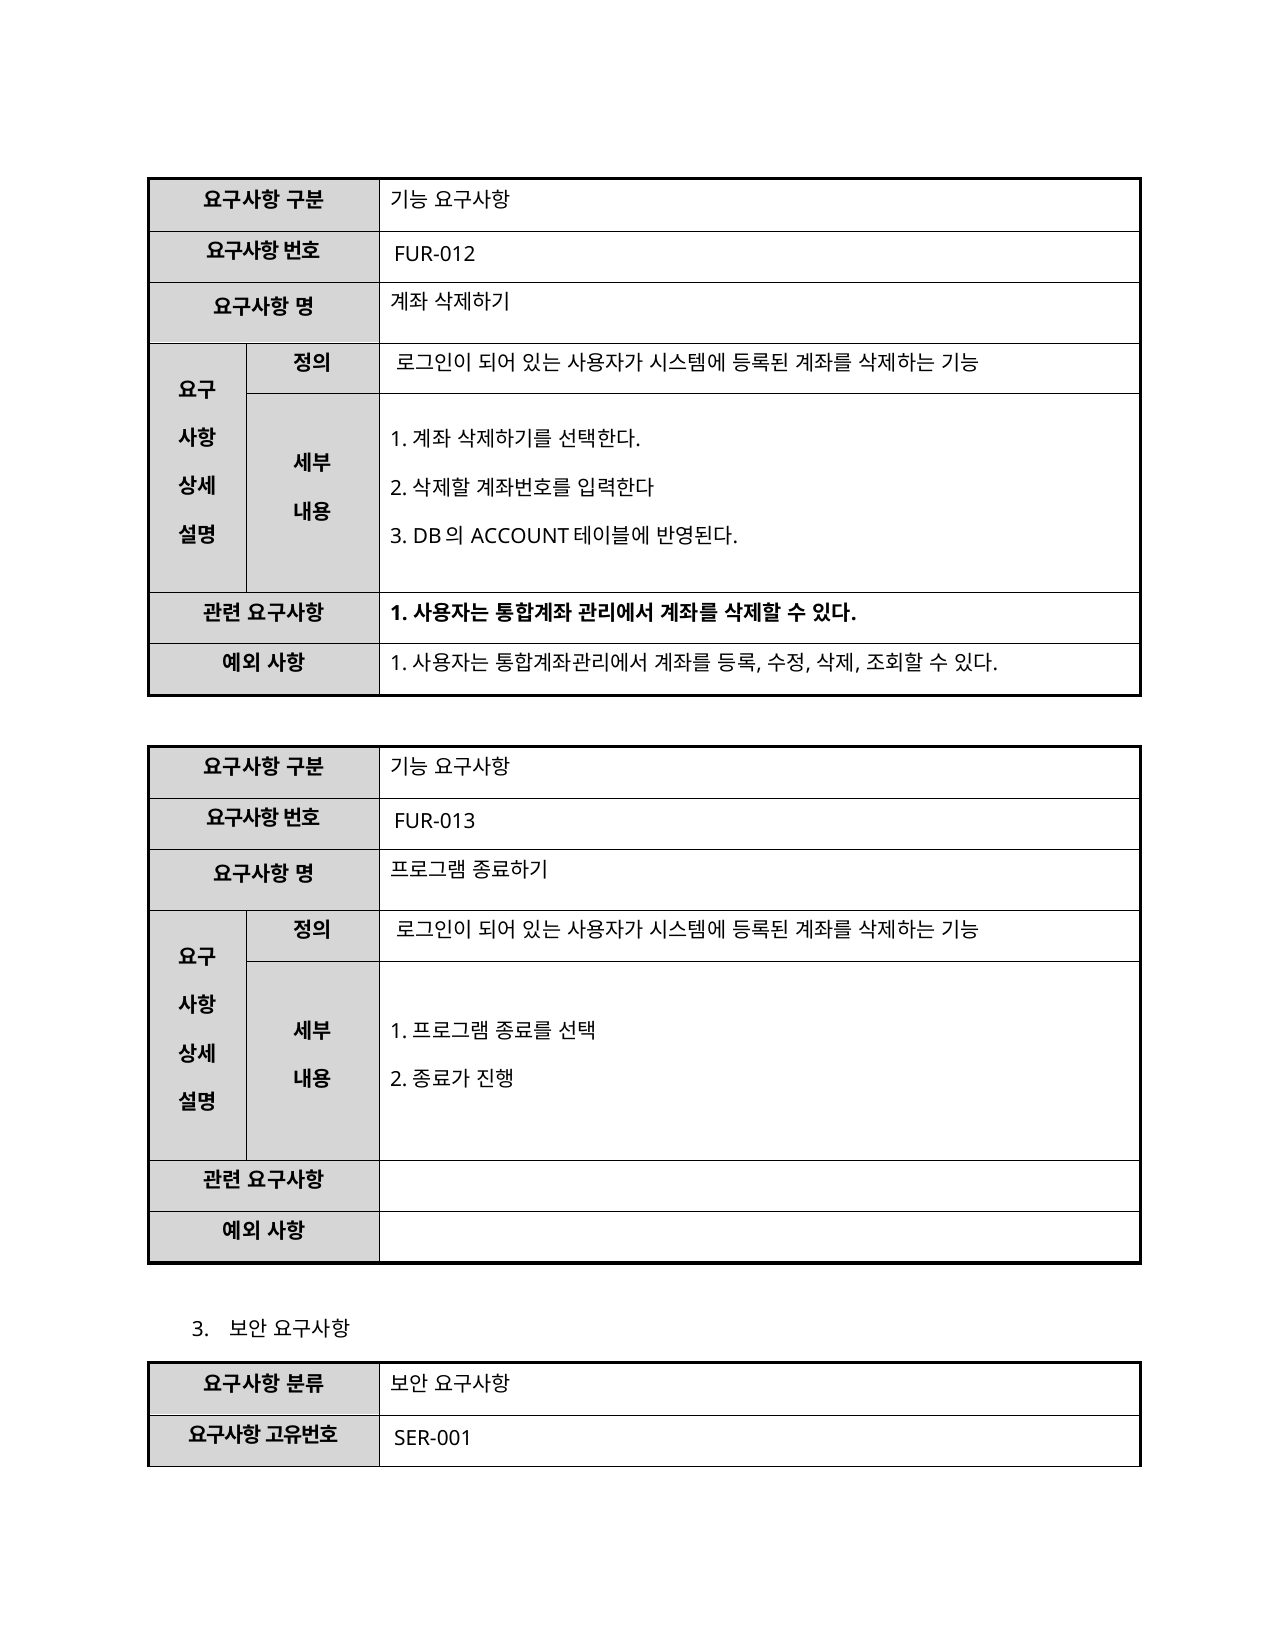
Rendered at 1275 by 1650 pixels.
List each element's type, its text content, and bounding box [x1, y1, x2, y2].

table_cell 예외 사항 [150, 644, 379, 694]
table_cell 요구사항 고유번호 [150, 1416, 379, 1466]
table_cell 1. 프로그램 종료를 선택 2. 종료가 진행 [380, 962, 1139, 1160]
table_cell 예외 사항 [150, 1212, 379, 1261]
table_cell 정의 [247, 911, 379, 961]
table_header 요구사항 구분 [150, 180, 379, 231]
table_header 요구사항 분류 [150, 1364, 379, 1414]
table_cell FUR-012 [380, 232, 1139, 282]
table_cell 요구사항 명 [150, 850, 379, 910]
table_cell 1. 계좌 삭제하기를 선택한다. 2. 삭제할 계좌번호를 입력한다 3. DB의 ACCOUNT테이블에 반영된다. [380, 394, 1139, 592]
table_cell 관련 요구사항 [150, 593, 379, 643]
table_cell 정의 [247, 344, 379, 393]
table_header 보안 요구사항 [380, 1364, 1139, 1414]
table_cell 요구사항 번호 [150, 799, 379, 849]
table_cell 세부 내용 [247, 394, 379, 592]
table_cell 로그인이 되어 있는 사용자가 시스템에 등록된 계좌를 삭제하는 기능 [380, 344, 1139, 393]
table_cell 계좌 삭제하기 [380, 283, 1139, 342]
table_cell 로그인이 되어 있는 사용자가 시스템에 등록된 계좌를 삭제하는 기능 [380, 911, 1139, 961]
table_cell 프로그램 종료하기 [380, 850, 1139, 910]
list 보안 요구사항 [192, 1312, 1125, 1342]
table_cell 1. 사용자는 통합계좌 관리에서 계좌를 삭제할 수 있다. [380, 593, 1139, 643]
table_header 기능 요구사항 [380, 748, 1139, 798]
table_cell 요구사항 명 [150, 283, 379, 342]
table_cell 요구 사항 상세 설명 [150, 911, 246, 1160]
table_cell SER-001 [380, 1416, 1139, 1466]
table_cell [380, 1212, 1139, 1261]
table_cell 관련 요구사항 [150, 1161, 379, 1211]
table_cell 1. 사용자는 통합계좌관리에서 계좌를 등록, 수정, 삭제, 조회할 수 있다. [380, 644, 1139, 694]
table_cell FUR-013 [380, 799, 1139, 849]
table_cell 세부 내용 [247, 962, 379, 1160]
table_cell 요구 사항 상세 설명 [150, 344, 246, 592]
table_cell 요구사항 번호 [150, 232, 379, 282]
table_header 기능 요구사항 [380, 180, 1139, 231]
table_header 요구사항 구분 [150, 748, 379, 798]
table_cell [380, 1161, 1139, 1211]
